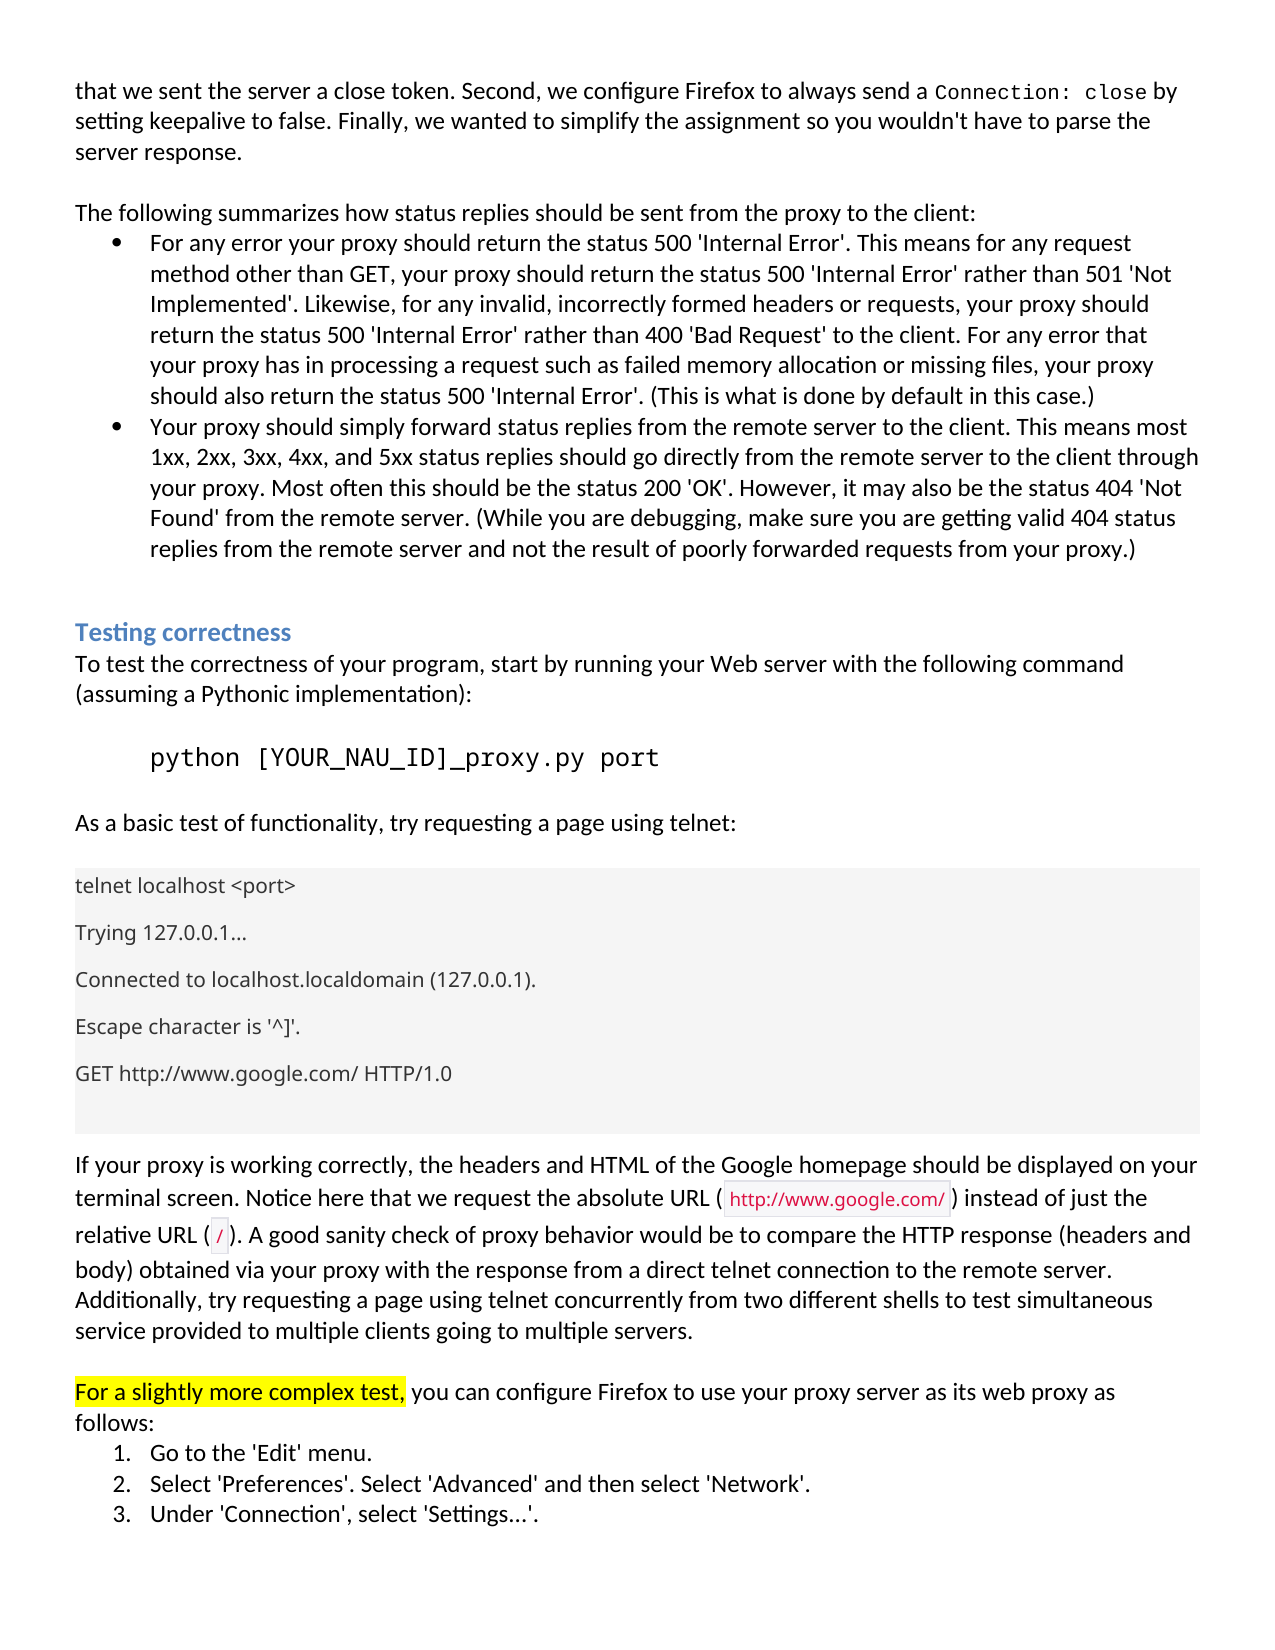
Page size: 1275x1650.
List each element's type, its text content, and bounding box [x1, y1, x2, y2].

list Go to the 'Edit' menu. [112, 1437, 1200, 1468]
text To test the correctness of your program, start by running your Web server with the following command (assuming a Pythonic implementation): [75, 648, 1200, 709]
list Select 'Preferences'. Select 'Advanced' and then select 'Network'. [112, 1468, 1200, 1498]
text Trying 127.0.0.1... [75, 915, 1200, 947]
text python [YOUR_NAU_ID]_proxy.py port [150, 739, 1200, 773]
text As a basic test of functionality, try requesting a page using telnet: [75, 807, 1200, 838]
list Under 'Connection', select 'Settings...'. [112, 1498, 1200, 1529]
text GET http://www.google.com/ HTTP/1.0 [75, 1056, 1200, 1087]
list Your proxy should simply forward status replies from the remote server to the client. This means most 1xx, 2xx, 3xx, 4xx, and 5xx status replies should go directly from the remote server to the client through your proxy. Most often this should be the status 200 'OK'. However, it may also be the status 404 'Not Found' from the remote server. (While you are debugging, make sure you are getting valid 404 status replies from the remote server and not the result of poorly forwarded requests from your proxy.) [112, 411, 1200, 563]
text If your proxy is working correctly, the headers and HTML of the Google homepage should be displayed on your terminal screen. Notice here that we request the absolute URL (http://www.google.com/) instead of just the relative URL (/). A good sanity check of proxy behavior would be to compare the HTTP response (headers and body) obtained via your proxy with the response from a direct telnet connection to the remote server. Additionally, try requesting a page using telnet concurrently from two different shells to test simultaneous service provided to multiple clients going to multiple servers. [75, 1150, 1200, 1346]
list For any error your proxy should return the status 500 'Internal Error'. This means for any request method other than GET, your proxy should return the status 500 'Internal Error' rather than 501 'Not Implemented'. Likewise, for any invalid, incorrectly formed headers or requests, your proxy should return the status 500 'Internal Error' rather than 400 'Bad Request' to the client. For any error that your proxy has in processing a request such as failed memory allocation or missing files, your proxy should also return the status 500 'Internal Error'. (This is what is done by default in this case.) [112, 228, 1200, 411]
text Connected to localhost.localdomain (127.0.0.1). [75, 962, 1200, 993]
text Escape character is '^]'. [75, 1009, 1200, 1040]
text For a slightly more complex test, you can configure Firefox to use your proxy server as its web proxy as follows: [75, 1376, 1200, 1437]
text The following summarizes how status replies should be sent from the proxy to the client: [75, 197, 1200, 228]
subtitle Testing correctness [75, 615, 1200, 648]
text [75, 75, 1200, 167]
text telnet localhost <port> [75, 868, 1200, 900]
